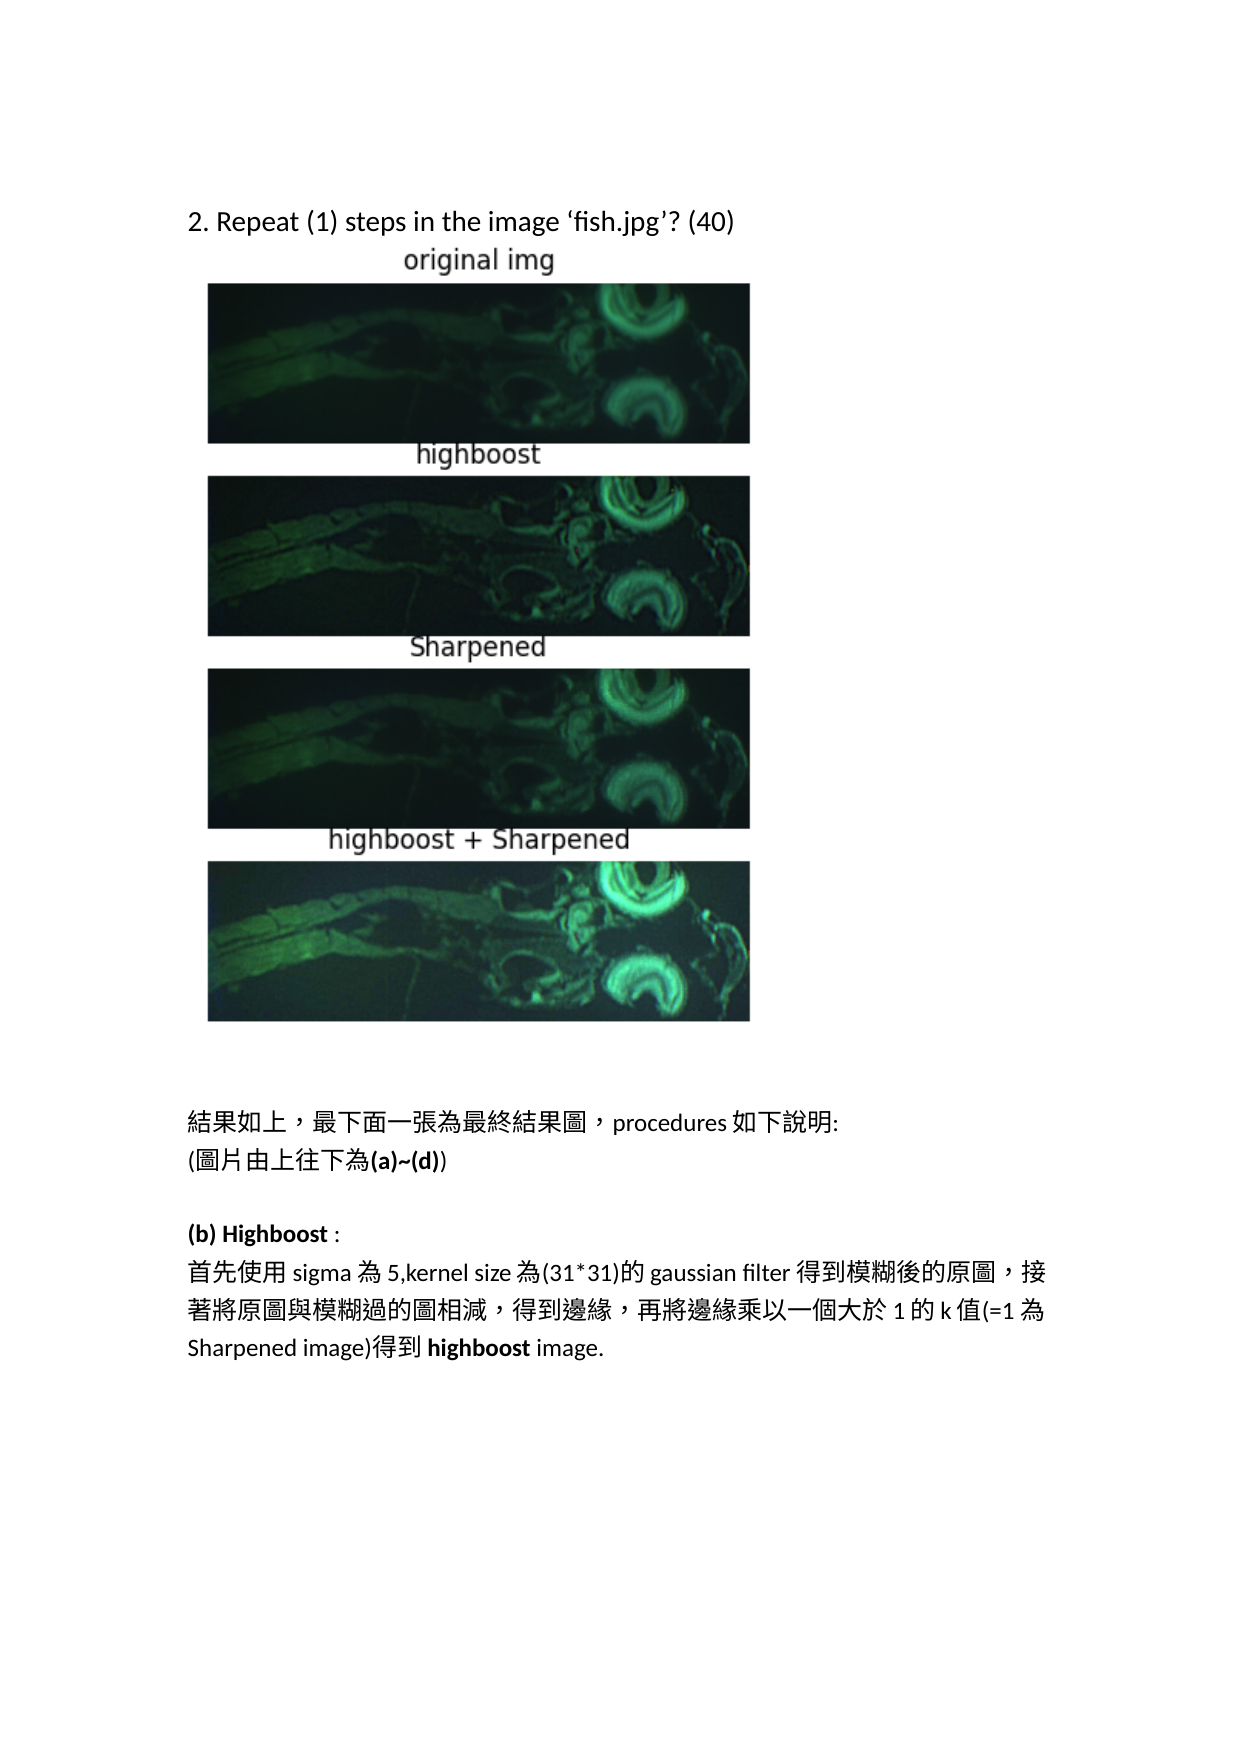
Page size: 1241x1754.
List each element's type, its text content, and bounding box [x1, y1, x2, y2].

text 首先使用sigma為5,kernel size為(31*31)的gaussian filter 得到模糊後的原圖，接著將原圖與模糊過的圖相減，得到邊緣，再將邊緣乘以一個大於1的k值(=1 為 Sharpened image)得到highboost image. [187, 1252, 1053, 1364]
text 2. Repeat (1) steps in the image ‘fish.jpg’? (40) [187, 202, 1053, 239]
text (b) Highboost : [187, 1214, 1053, 1252]
picture [187, 239, 768, 1043]
text (圖片由上往下為(a)~(d)) [187, 1139, 1053, 1177]
text 結果如上，最下面一張為最終結果圖，procedures如下說明: [187, 1102, 1053, 1139]
